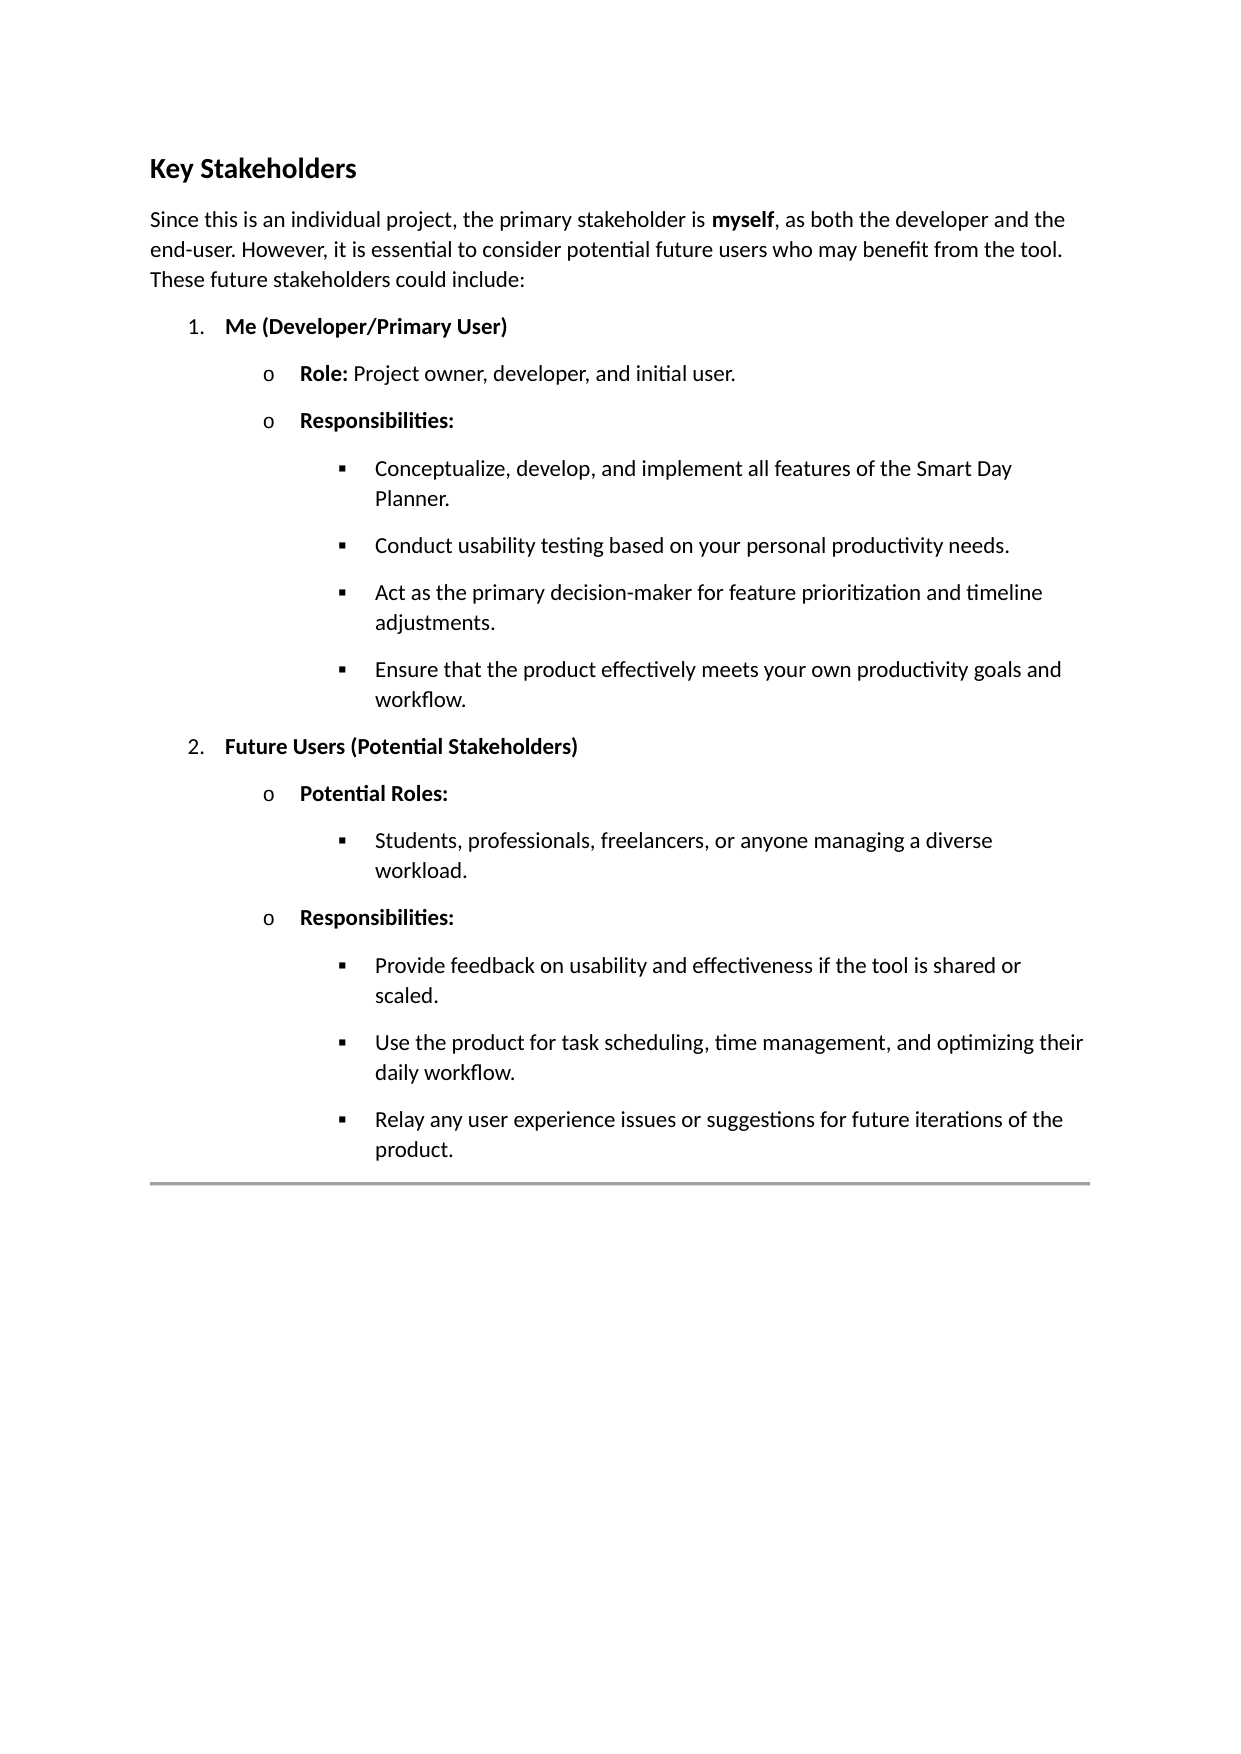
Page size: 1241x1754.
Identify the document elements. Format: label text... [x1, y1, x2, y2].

list Act as the primary decision-maker for feature prioritization and timeline adjustments. [337, 578, 1090, 636]
list Role: Project owner, developer, and initial user. [262, 359, 1090, 388]
list Responsibilities: [262, 903, 1090, 932]
list Provide feedback on usability and effectiveness if the tool is shared or scaled. [337, 951, 1090, 1009]
list Conduct usability testing based on your personal productivity needs. [337, 531, 1090, 559]
text Since this is an individual project, the primary stakeholder is myself, as both the developer and the end-user. However, it is essential to consider potential future users who may benefit from the tool. These future stakeholders could include: [150, 205, 1090, 293]
list Ensure that the product effectively meets your own productivity goals and workflow. [337, 655, 1090, 713]
list Conceptualize, develop, and implement all features of the Smart Day Planner. [337, 454, 1090, 512]
list Responsibilities: [262, 407, 1090, 435]
list Me (Developer/Primary User) [187, 312, 1090, 340]
text Key Stakeholders [150, 150, 1090, 186]
list Potential Roles: [262, 779, 1090, 808]
list Relay any user experience issues or suggestions for future iterations of the product. [337, 1105, 1090, 1163]
list Use the product for task scheduling, time management, and optimizing their daily workflow. [337, 1028, 1090, 1086]
list Future Users (Potential Stakeholders) [187, 732, 1090, 760]
list Students, professionals, freelancers, or anyone managing a diverse workload. [337, 826, 1090, 885]
